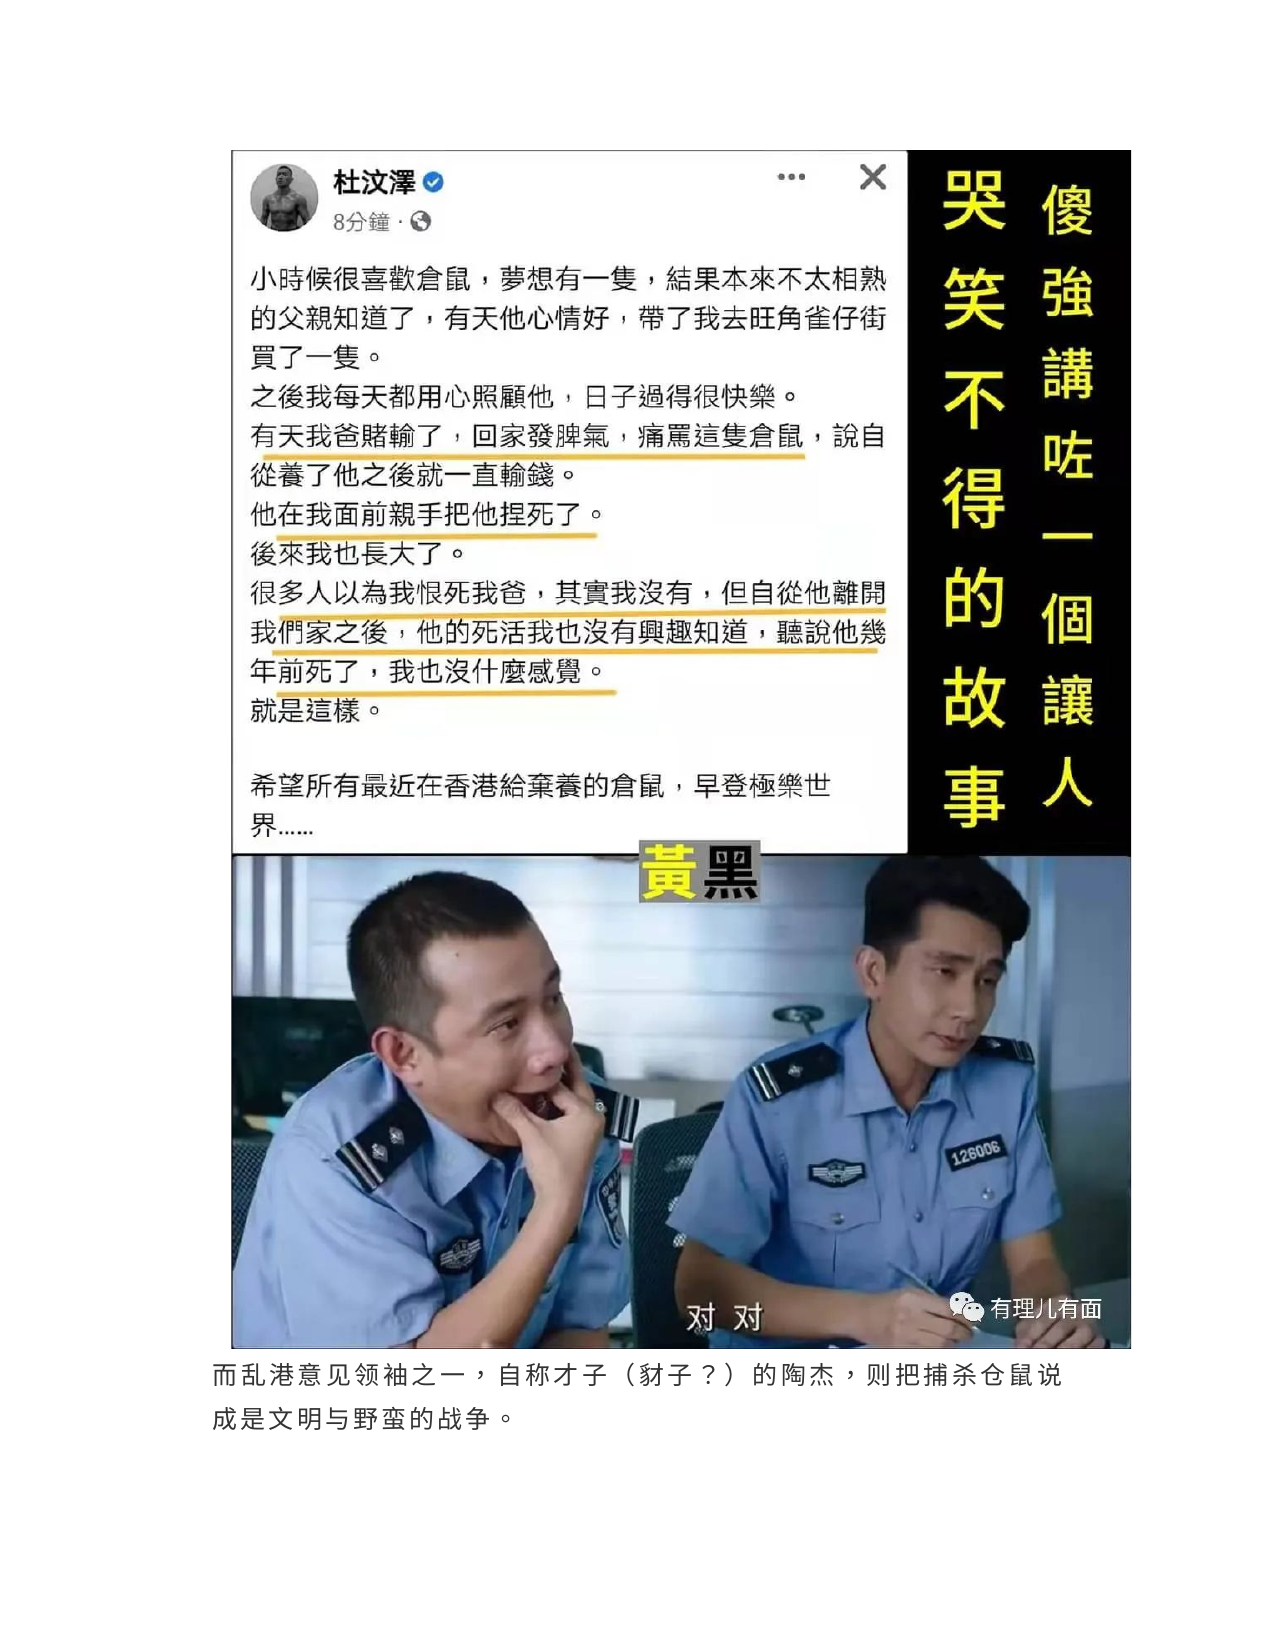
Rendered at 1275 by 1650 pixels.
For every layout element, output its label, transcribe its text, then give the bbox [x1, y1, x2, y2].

picture [231, 150, 1132, 1349]
text 而乱港意见领袖之一，自称才子（豺子？）的陶杰，则把捕杀仓鼠说成是文明与野蛮的战争。 [212, 1348, 1062, 1436]
